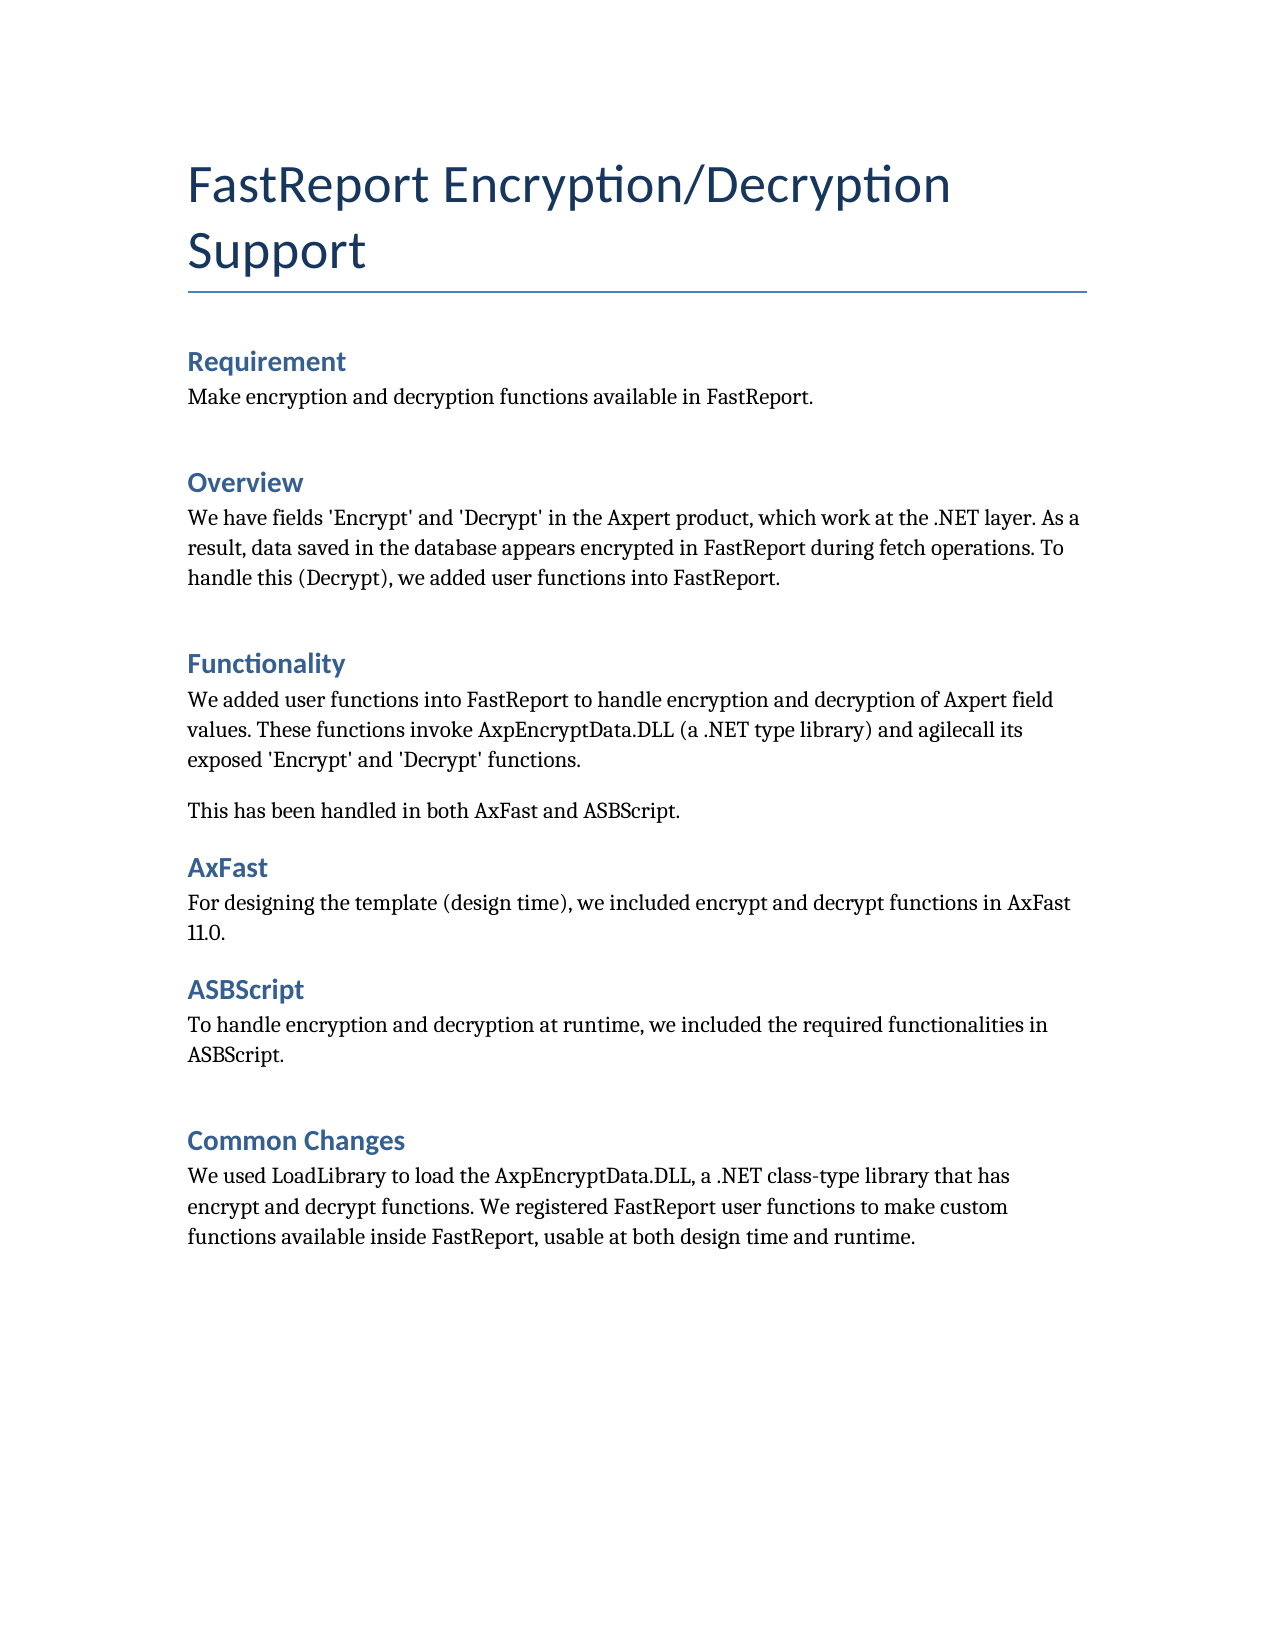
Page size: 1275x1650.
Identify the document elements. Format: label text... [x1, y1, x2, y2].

text We have fields 'Encrypt' and 'Decrypt' in the Axpert product, which work at the .NET layer. As a result, data saved in the database appears encrypted in FastReport during fetch operations. To handle this (Decrypt), we added user functions into FastReport. [187, 505, 1087, 592]
subtitle Functionality [187, 645, 1087, 681]
text Make encryption and decryption functions available in FastReport. [187, 384, 1087, 410]
text To handle encryption and decryption at runtime, we included the required functionalities in ASBScript. [187, 1012, 1087, 1068]
subtitle ASBScript [187, 971, 1087, 1007]
subtitle Overview [187, 464, 1087, 499]
title FastReport Encryption/Decryption Support [187, 150, 1087, 293]
text We added user functions into FastReport to handle encryption and decryption of Axpert field values. These functions invoke AxpEncryptData.DLL (a .NET type library) and agilecall its exposed 'Encrypt' and 'Decrypt' functions. [187, 686, 1087, 773]
text This has been handled in both AxFast and ASBScript. [187, 798, 1087, 824]
text We used LoadLibrary to load the AxpEncryptData.DLL, a .NET class-type library that has encrypt and decrypt functions. We registered FastReport user functions to make custom functions available inside FastReport, usable at both design time and runtime. [187, 1163, 1087, 1250]
subtitle Requirement [187, 343, 1087, 378]
subtitle Common Changes [187, 1122, 1087, 1158]
text For designing the template (design time), we included encrypt and decrypt functions in AxFast 11.0. [187, 890, 1087, 946]
subtitle AxFast [187, 849, 1087, 884]
